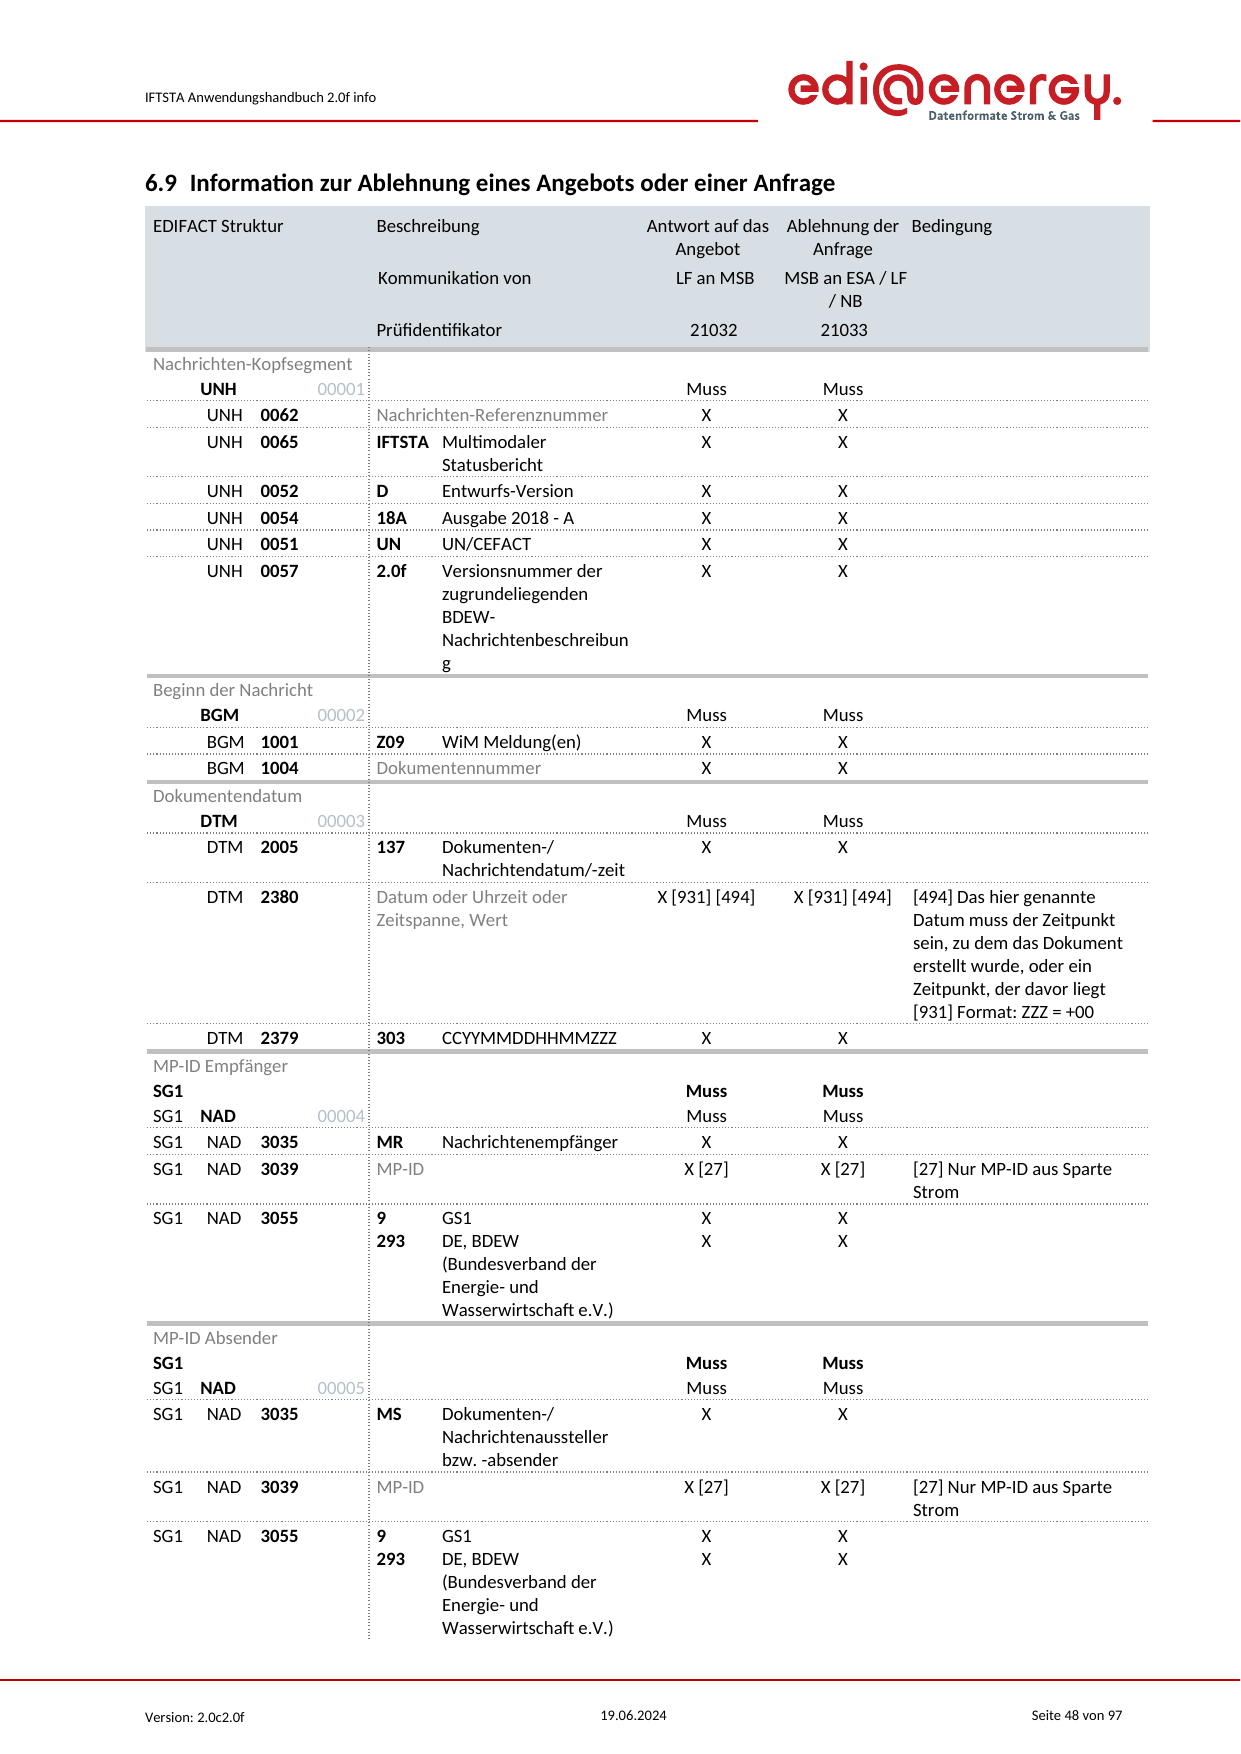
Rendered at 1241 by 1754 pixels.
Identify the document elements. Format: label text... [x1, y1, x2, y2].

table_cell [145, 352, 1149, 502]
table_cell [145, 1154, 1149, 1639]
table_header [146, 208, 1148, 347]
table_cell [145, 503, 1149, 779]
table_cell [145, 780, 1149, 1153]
subtitle Information zur Ablehnung eines Angebots oder einer Anfrage [145, 164, 1122, 198]
